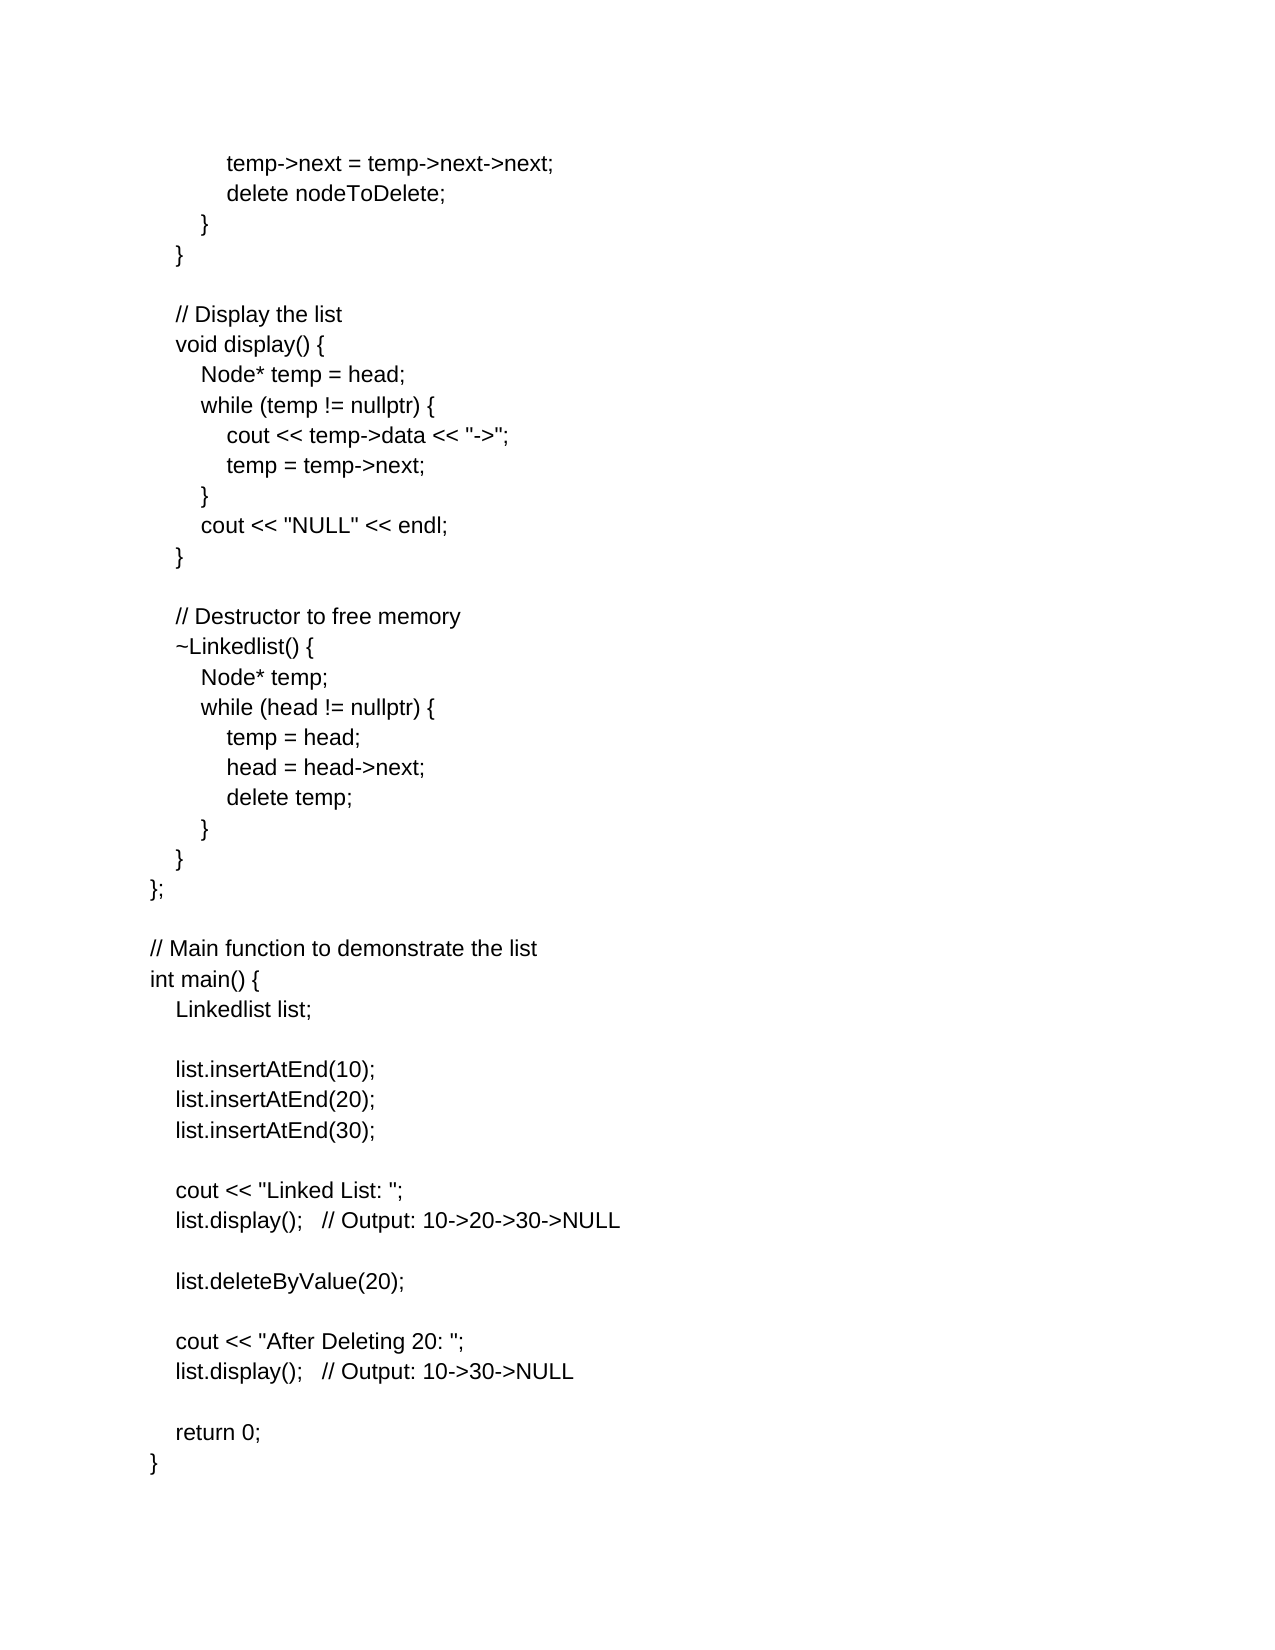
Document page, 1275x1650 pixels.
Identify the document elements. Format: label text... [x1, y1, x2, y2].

text cout << "After Deleting 20: "; [150, 1328, 1125, 1354]
text } [150, 482, 1125, 509]
text delete nodeToDelete; [150, 180, 1125, 207]
text temp = head; [150, 724, 1125, 750]
text // Display the list [150, 301, 1125, 327]
text } [150, 543, 1125, 569]
text }; [150, 875, 1125, 901]
text } [150, 210, 1125, 237]
text list.insertAtEnd(20); [150, 1086, 1125, 1113]
text cout << temp->data << "->"; [150, 422, 1125, 448]
text list.display(); // Output: 10->20->30->NULL [150, 1207, 1125, 1234]
text list.insertAtEnd(10); [150, 1056, 1125, 1083]
text while (temp != nullptr) { [150, 392, 1125, 418]
text // Destructor to free memory [150, 603, 1125, 629]
text cout << "NULL" << endl; [150, 512, 1125, 539]
text list.deleteByValue(20); [150, 1268, 1125, 1294]
text } [150, 814, 1125, 841]
text void display() { [150, 331, 1125, 358]
text cout << "Linked List: "; [150, 1177, 1125, 1203]
text int main() { [150, 966, 1125, 992]
text Linkedlist list; [150, 996, 1125, 1022]
text Node* temp; [150, 663, 1125, 690]
text } [150, 1449, 1125, 1475]
text while (head != nullptr) { [150, 694, 1125, 720]
text // Main function to demonstrate the list [150, 935, 1125, 962]
text temp = temp->next; [150, 452, 1125, 478]
text head = head->next; [150, 754, 1125, 781]
text ~Linkedlist() { [150, 633, 1125, 660]
text list.insertAtEnd(30); [150, 1117, 1125, 1143]
text } [150, 845, 1125, 871]
text temp->next = temp->next->next; [150, 150, 1125, 176]
text list.display(); // Output: 10->30->NULL [150, 1358, 1125, 1385]
text } [150, 241, 1125, 267]
text delete temp; [150, 784, 1125, 811]
text return 0; [150, 1419, 1125, 1445]
text Node* temp = head; [150, 361, 1125, 388]
